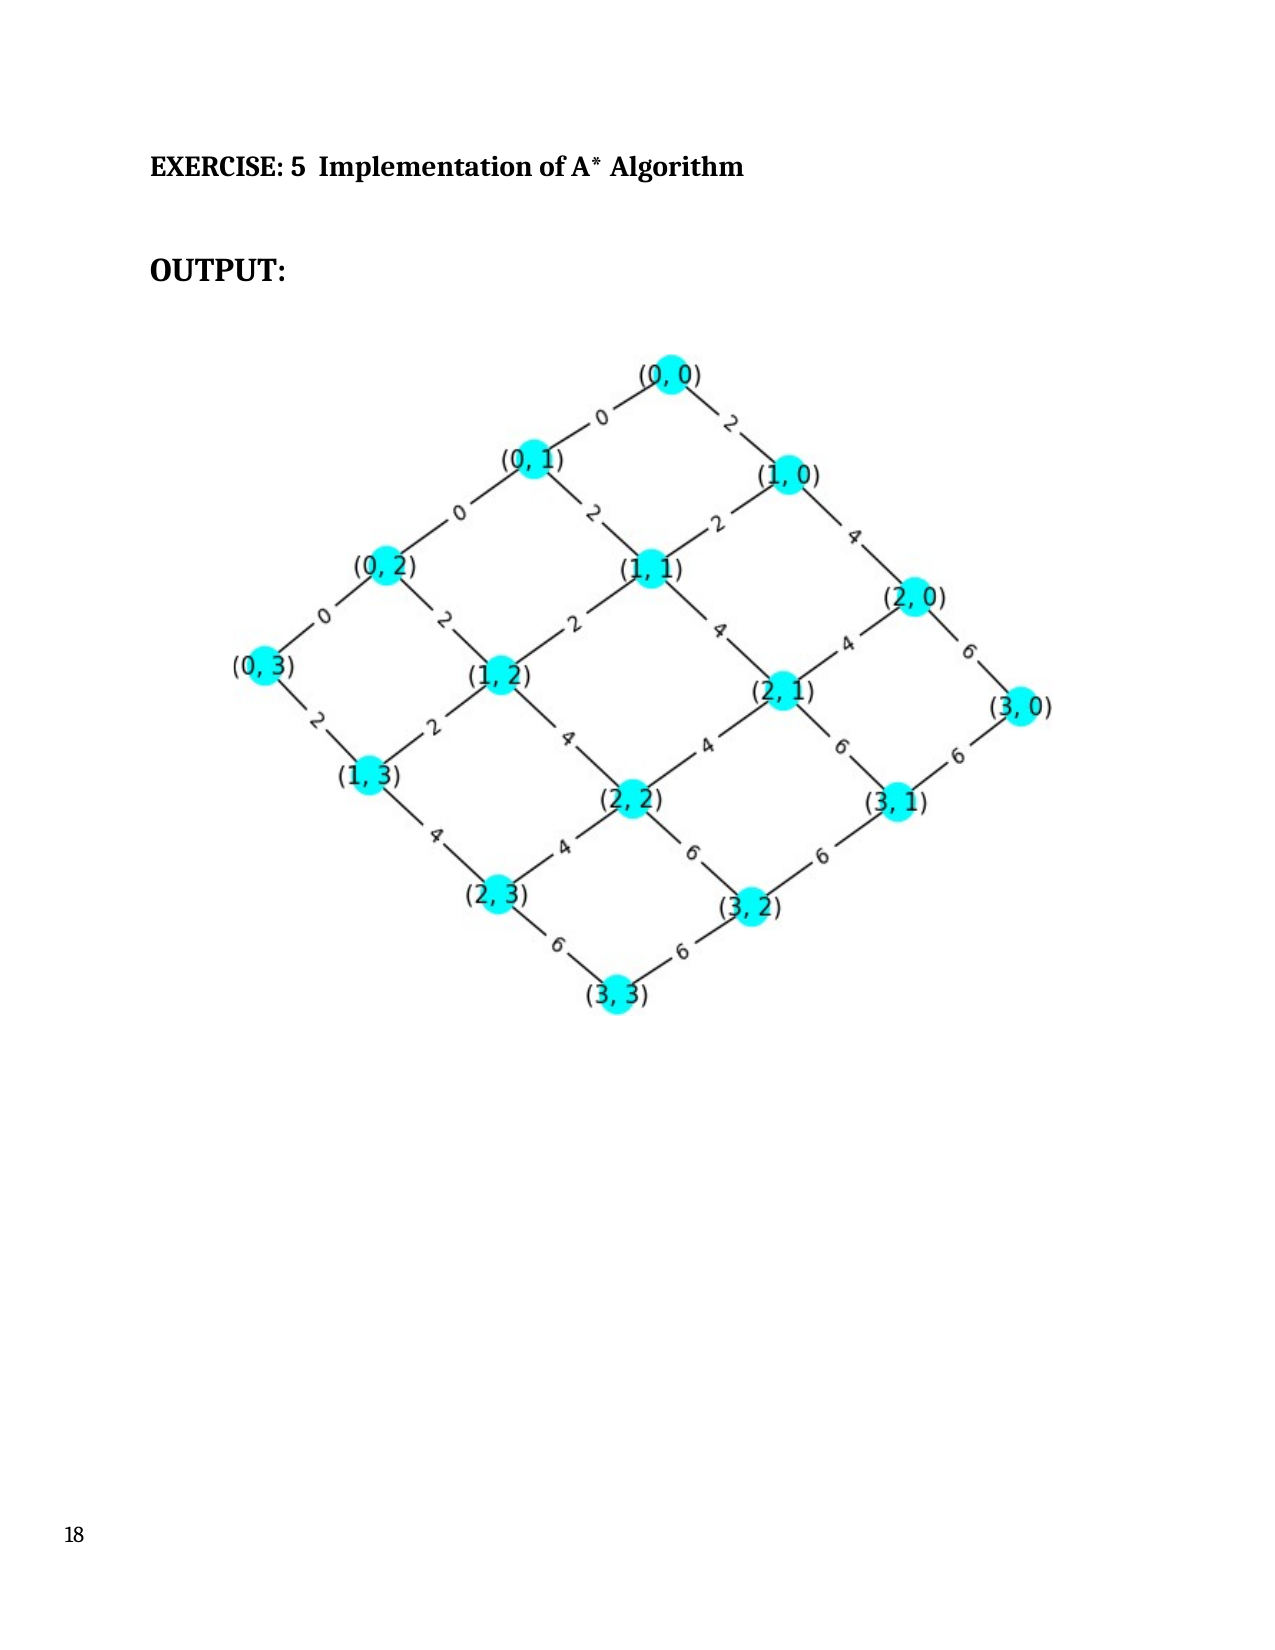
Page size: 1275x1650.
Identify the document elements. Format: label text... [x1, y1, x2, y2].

text EXERCISE: 5 Implementation of A* Algorithm [150, 150, 1223, 183]
subtitle OUTPUT: [150, 251, 1223, 289]
picture [233, 354, 1052, 1016]
